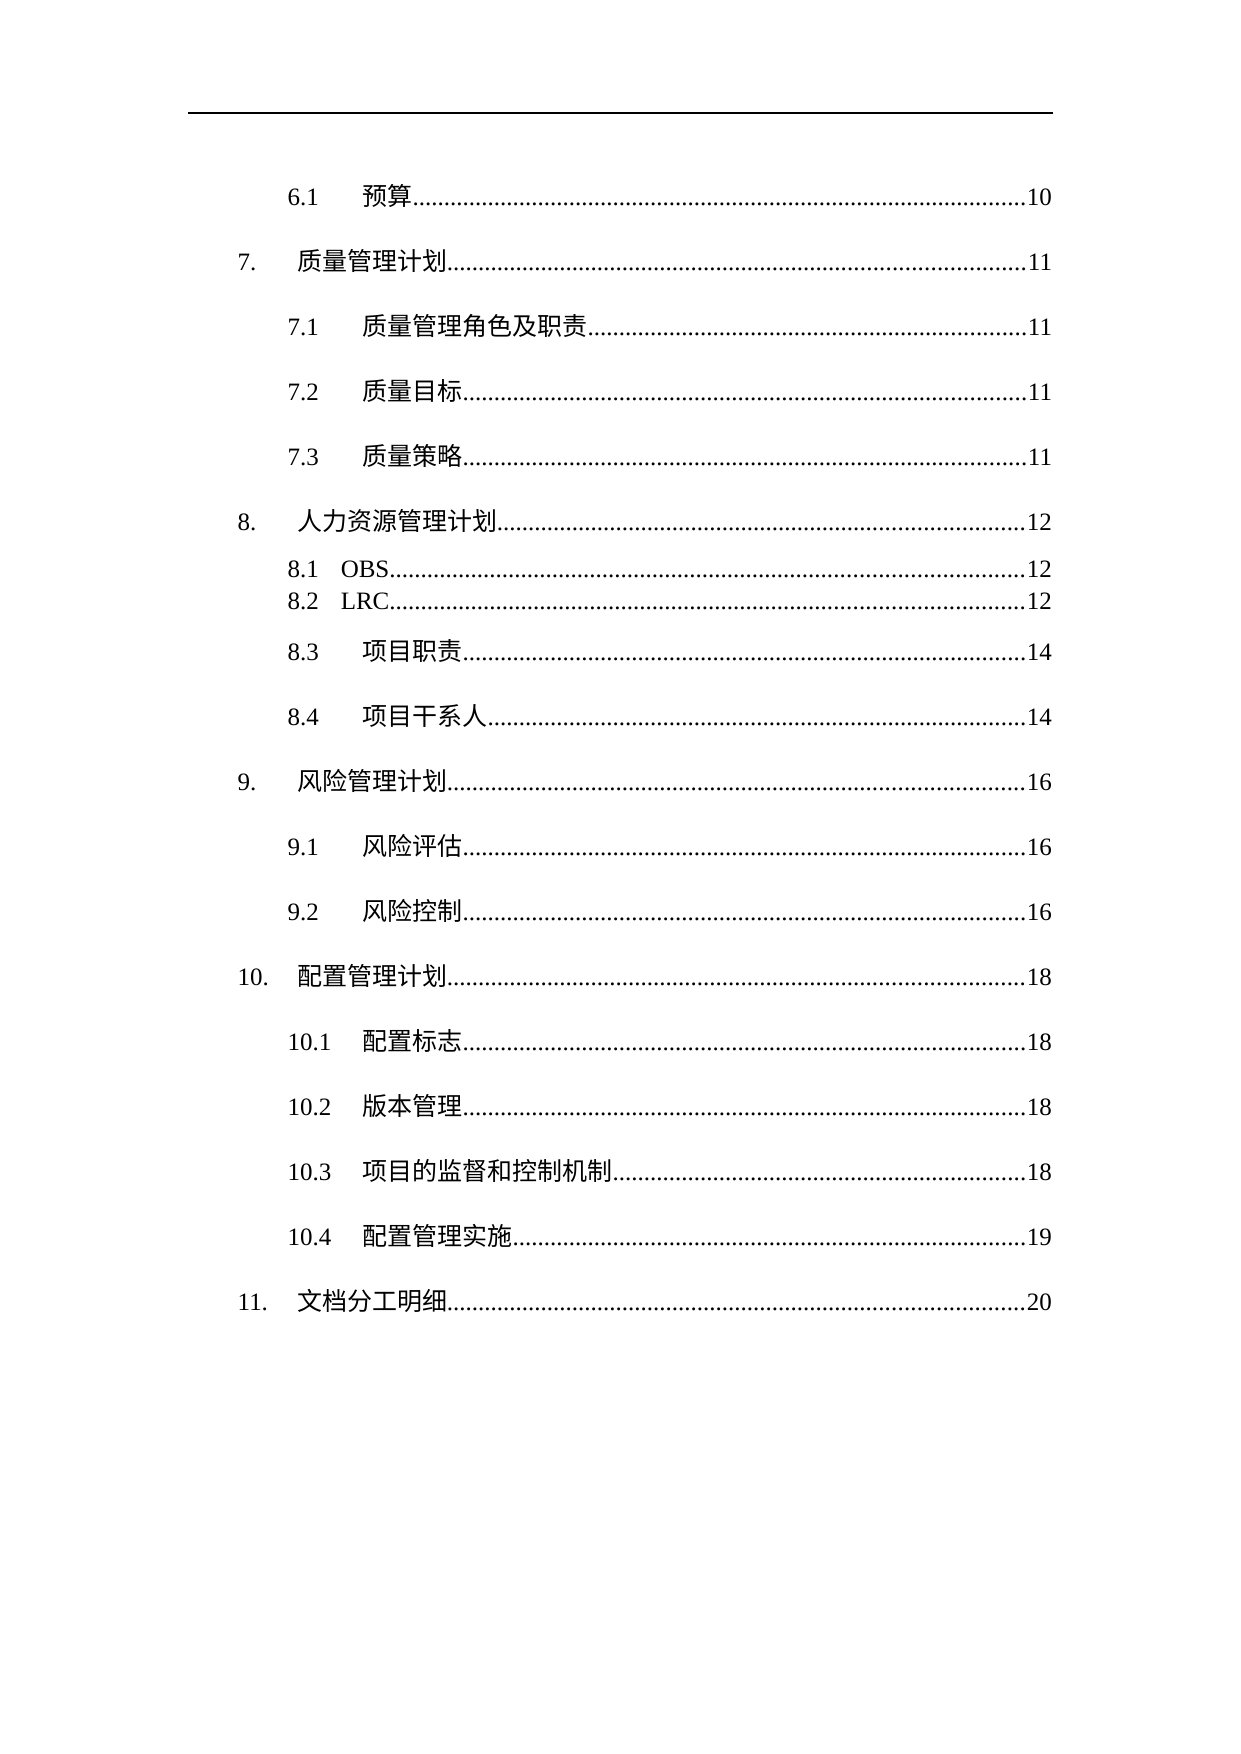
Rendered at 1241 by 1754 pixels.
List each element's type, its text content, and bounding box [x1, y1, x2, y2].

text 7.1 质量管理角色及职责 11 [237, 292, 1053, 357]
text 7.2 质量目标 11 [237, 357, 1053, 422]
text 8.1 OBS 12 [237, 552, 1053, 584]
text 10.2 版本管理 18 [237, 1072, 1053, 1137]
text 10.4 配置管理实施 19 [237, 1202, 1053, 1267]
text 10. 配置管理计划 18 [187, 942, 1053, 1007]
text 8.3 项目职责 14 [237, 617, 1053, 682]
text 8.2 LRC 12 [237, 584, 1053, 617]
text 10.3 项目的监督和控制机制 18 [237, 1137, 1053, 1202]
text 9.2 风险控制 16 [237, 877, 1053, 942]
text 7. 质量管理计划 11 [187, 227, 1053, 292]
text 9.1 风险评估 16 [237, 812, 1053, 877]
text 8. 人力资源管理计划 12 [187, 487, 1053, 552]
text 10.1 配置标志 18 [237, 1007, 1053, 1072]
text 11. 文档分工明细 20 [187, 1267, 1053, 1332]
text 9. 风险管理计划 16 [187, 747, 1053, 812]
text 6.1 预算 10 [237, 162, 1053, 227]
text 7.3 质量策略 11 [237, 422, 1053, 487]
text 8.4 项目干系人 14 [237, 682, 1053, 747]
